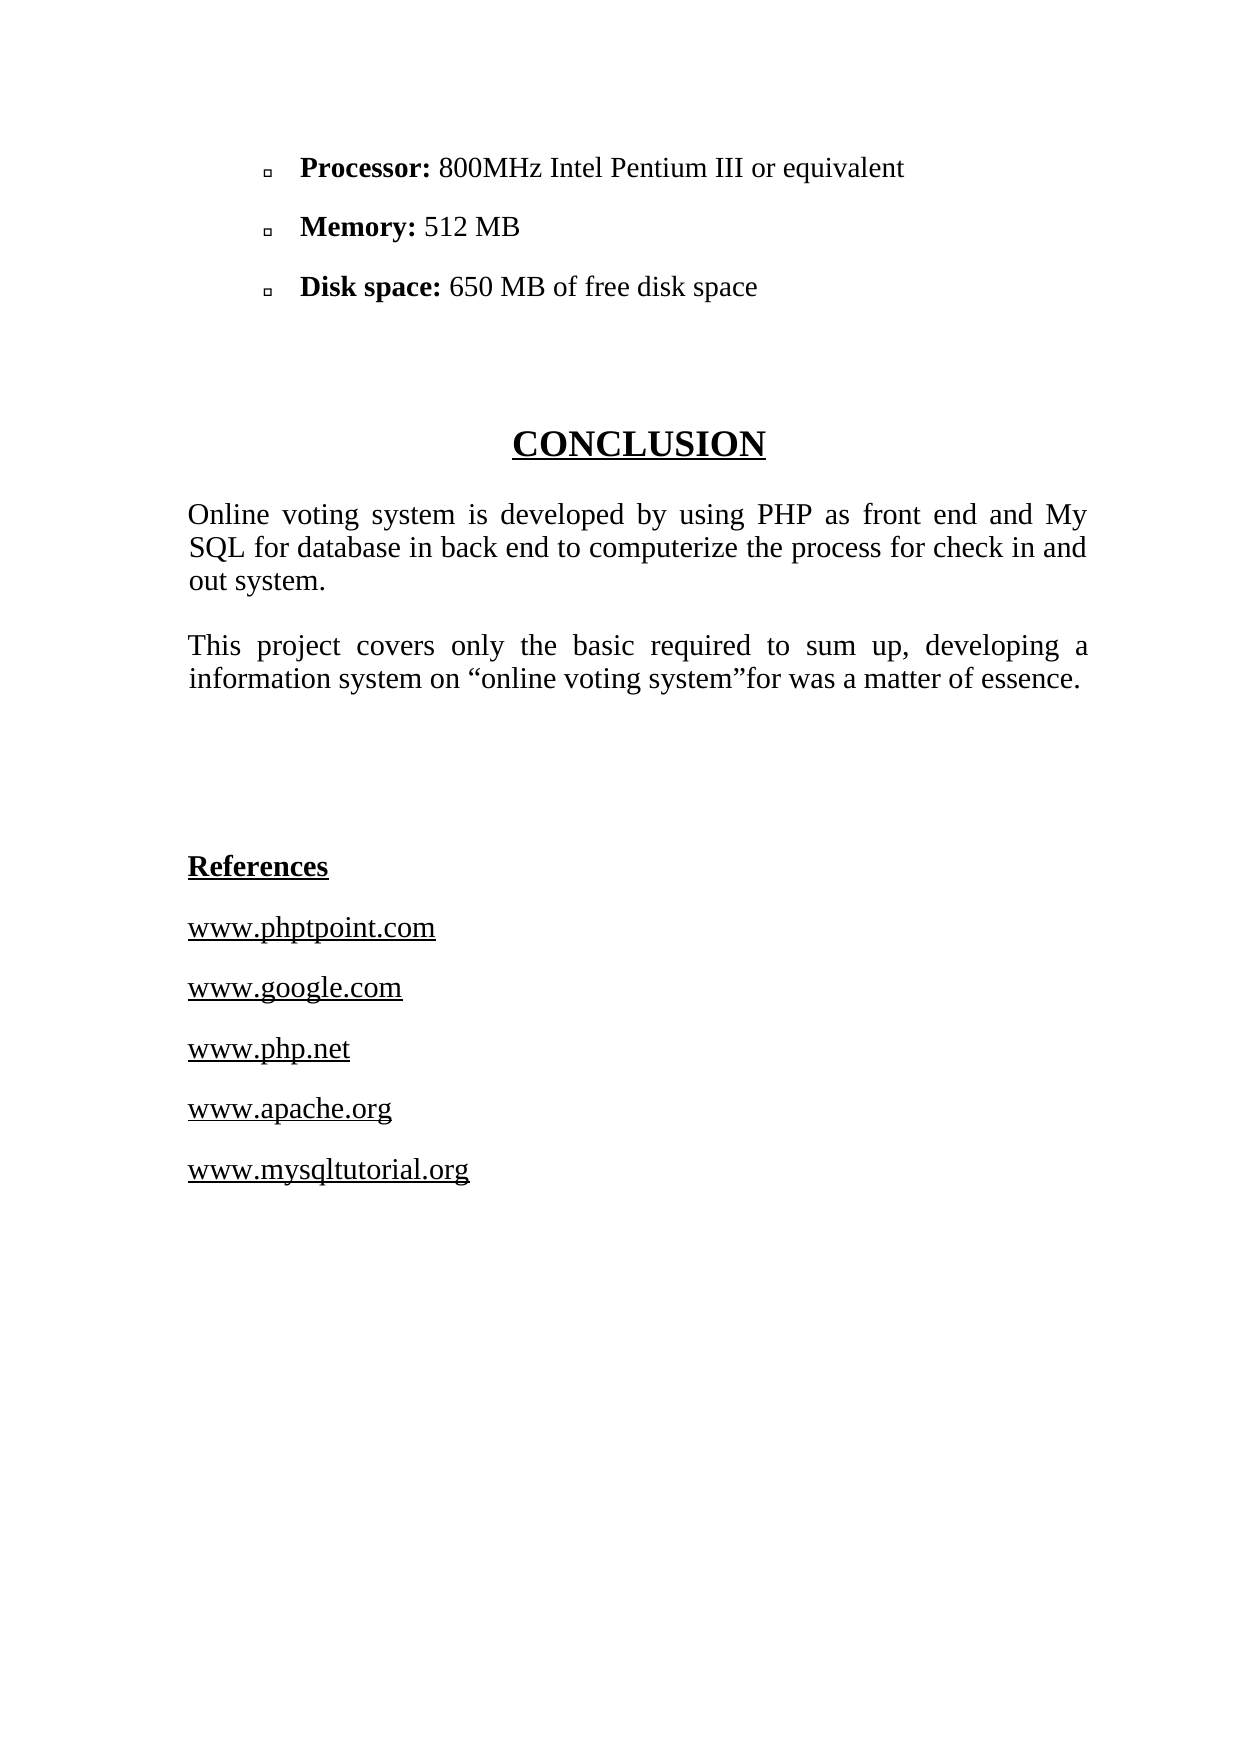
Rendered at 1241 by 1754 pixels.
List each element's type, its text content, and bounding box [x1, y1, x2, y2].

text www.mysqltutorial.org [187, 1151, 1091, 1186]
text www.php.net [187, 1030, 1091, 1065]
text www.google.com [187, 969, 1091, 1004]
text This project covers only the basic required to sum up, developing a information system on “online voting system”for was a matter of essence. [187, 629, 1091, 695]
text CONCLUSION [187, 421, 1091, 464]
text References [187, 848, 1091, 883]
text www.apache.org [187, 1090, 1091, 1124]
list Memory: 512 MB [262, 209, 1091, 243]
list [262, 150, 1091, 183]
text www.phptpoint.com [187, 909, 1091, 944]
list Disk space: 650 MB of free disk space [262, 269, 1091, 302]
text Online voting system is developed by using PHP as front end and My SQL for database in back end to computerize the process for check in and out system. [187, 498, 1088, 597]
